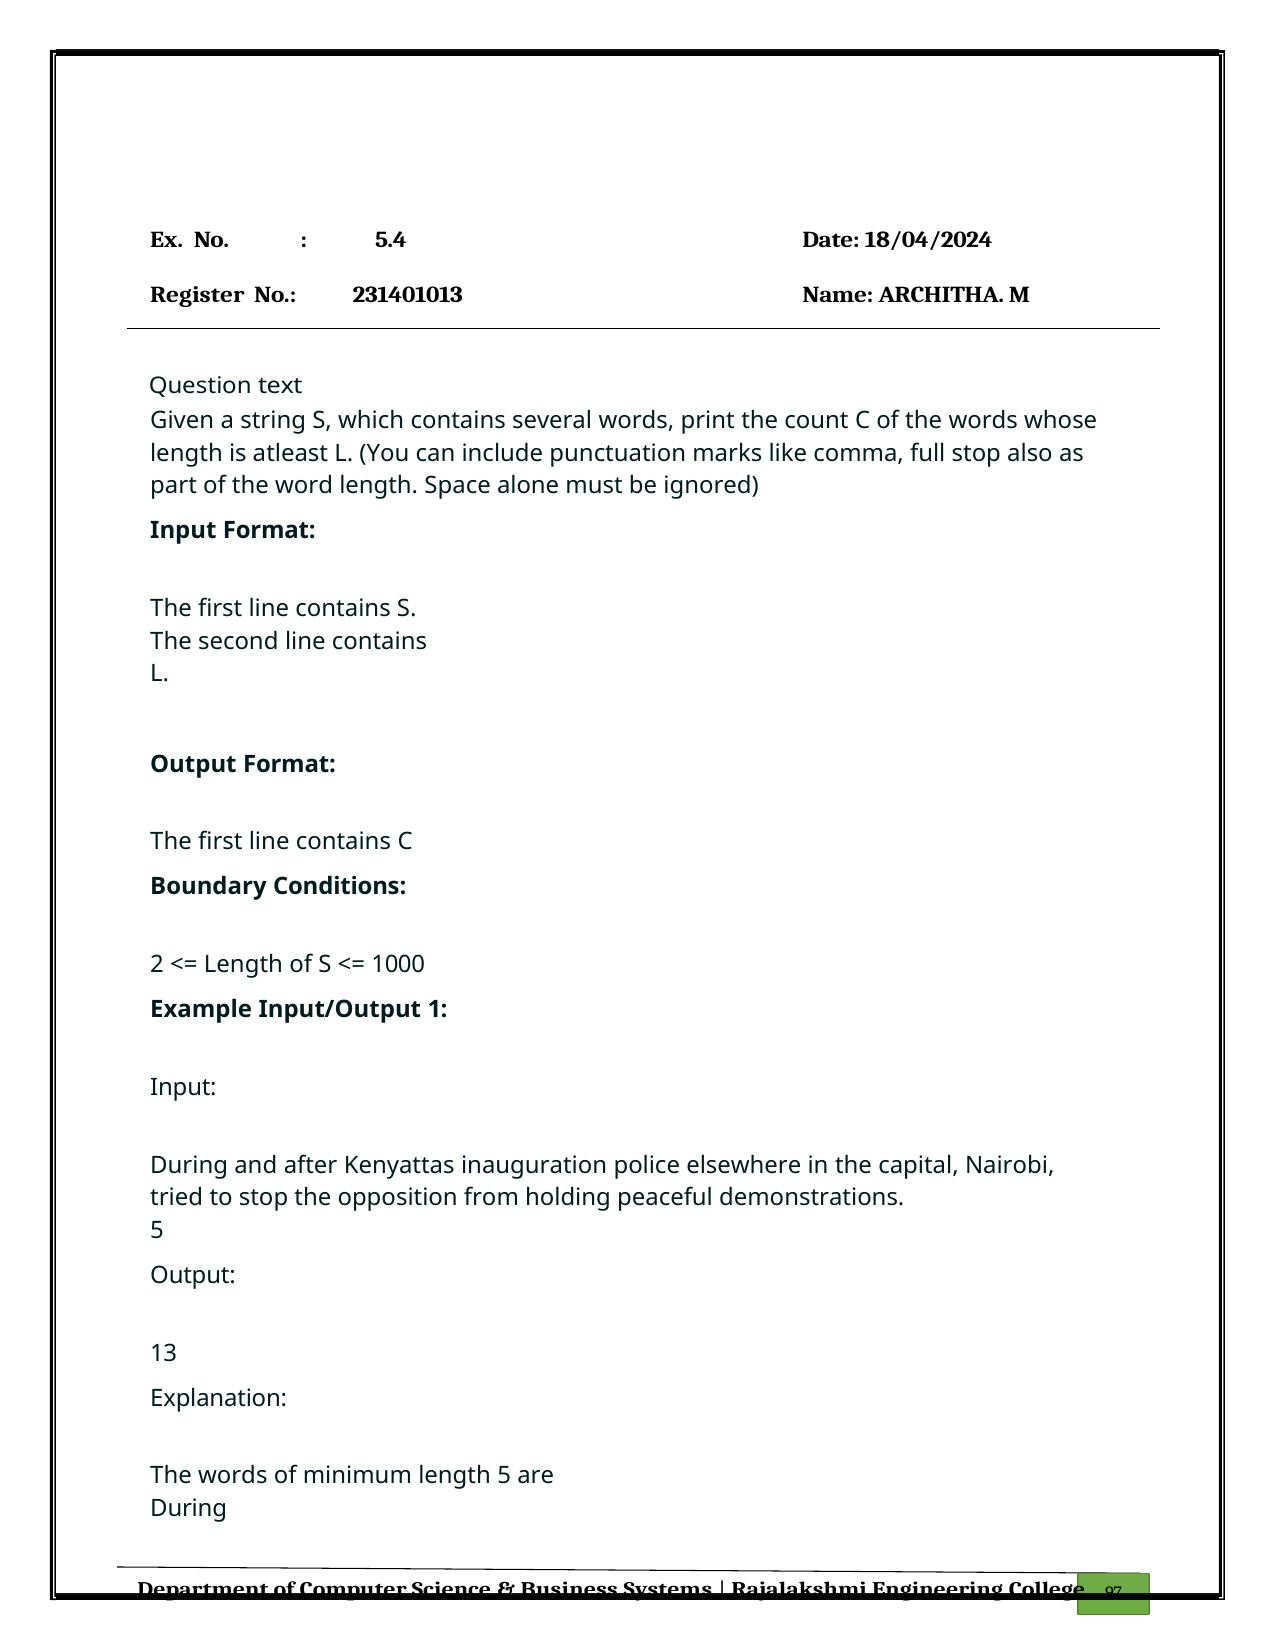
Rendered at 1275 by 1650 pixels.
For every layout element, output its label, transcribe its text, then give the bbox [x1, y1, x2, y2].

picture [1066, 1593, 1219, 1600]
text 2 <= Length of S <= 1000 [150, 947, 1148, 979]
picture [764, 1593, 902, 1600]
text The first line contains S. The second line contains L. [150, 591, 436, 689]
subtitle Example Input/Output 1: [150, 992, 1148, 1025]
text Ex. No. : 5.4 Date: 18/04/2024 [150, 226, 1148, 253]
text Register No.: 231401013 Name: ARCHITHA. M [150, 282, 1148, 308]
picture [351, 1593, 640, 1600]
picture [640, 1593, 761, 1600]
text The first line contains C [150, 824, 1148, 857]
text Given a string S, which contains several words, print the count C of the words whose length is atleast L. (You can include punctuation marks like comma, full stop also as part of the word length. Space alone must be ignored) [150, 403, 1119, 501]
picture [56, 49, 1219, 56]
picture [904, 1593, 994, 1600]
text The words of minimum length 5 are During [150, 1458, 592, 1523]
subtitle Input Format: [150, 513, 1148, 546]
subtitle Output Format: [150, 746, 1148, 779]
picture [170, 1593, 348, 1600]
text Question text [148, 369, 1148, 401]
picture [996, 1593, 1064, 1600]
text Explanation: [150, 1381, 1148, 1413]
picture [56, 1593, 167, 1600]
subtitle Boundary Conditions: [150, 869, 1148, 902]
text Input: [150, 1070, 1148, 1102]
text 5 [150, 1213, 1148, 1245]
text During and after Kenyattas inauguration police elsewhere in the capital, Nairobi, tried to stop the opposition from holding peaceful demonstrations. [150, 1147, 1081, 1213]
text Output: [150, 1258, 1148, 1290]
text 13 [150, 1336, 1148, 1368]
